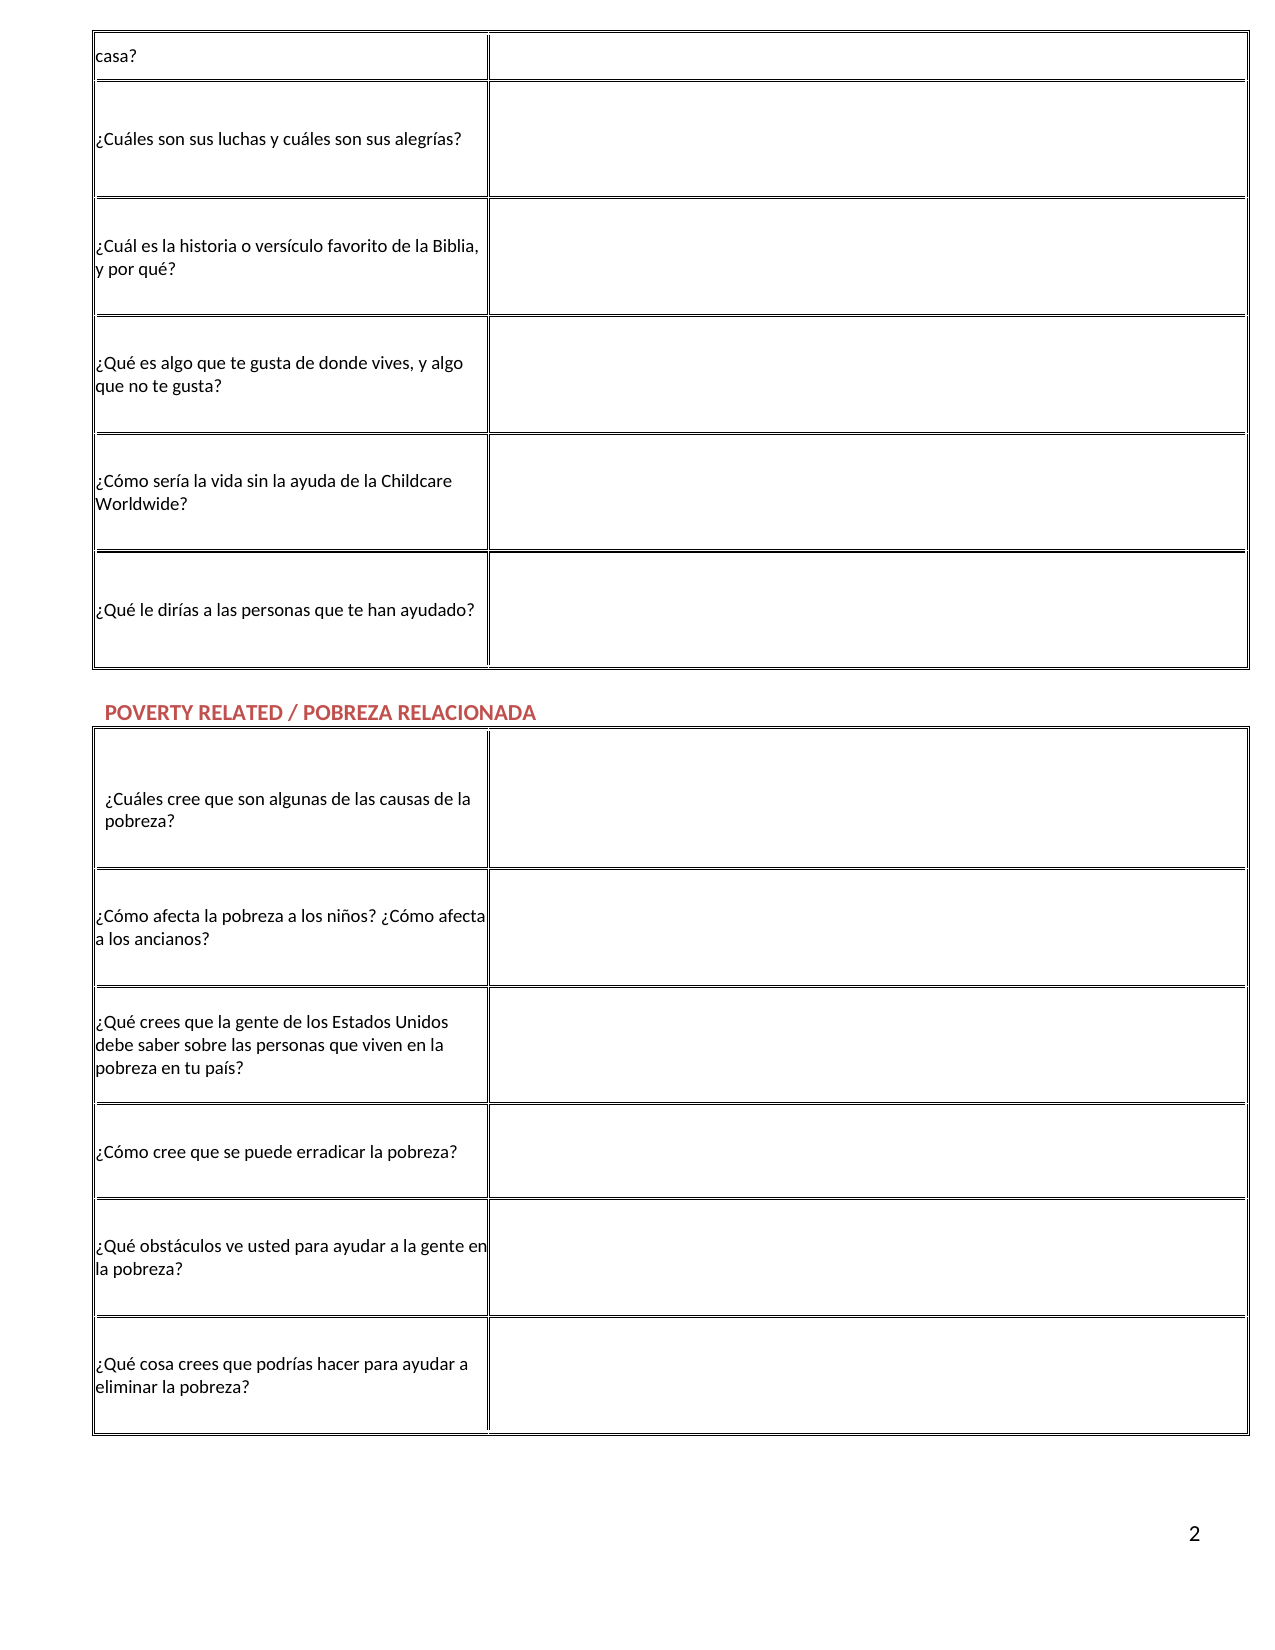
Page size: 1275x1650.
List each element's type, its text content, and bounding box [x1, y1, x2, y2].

table_cell ¿Qué obstáculos ve usted para ayudar a la gente en la pobreza? [93, 1197, 488, 1315]
table_cell [490, 432, 1247, 549]
table_cell ¿Cómo afecta la pobreza a los niños? ¿Cómo afecta a los ancianos? [95, 867, 487, 984]
table_cell [490, 867, 1247, 984]
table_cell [95, 33, 488, 78]
table_cell [490, 79, 1247, 196]
table_cell ¿Qué cosa crees que podrías hacer para ayudar a eliminar la pobreza? [95, 1315, 488, 1432]
table_header [489, 729, 1247, 867]
table_cell [489, 314, 1248, 432]
table_cell ¿Qué es algo que te gusta de donde vives, y algo que no te gusta? [93, 314, 488, 432]
table_cell ¿Qué crees que la gente de los Estados Unidos debe saber sobre las personas que viven en la pobreza en tu país? [95, 985, 487, 1102]
text POVERTY RELATED / POBREZA RELACIONADA [104, 698, 1200, 726]
table_cell ¿Cuál es la historia o versículo favorito de la Biblia, y por qué? [93, 196, 488, 314]
table_cell [489, 549, 1248, 667]
table_cell ¿Cómo cree que se puede erradicar la pobreza? [93, 1102, 488, 1197]
table_header ¿Cuáles cree que son algunas de las causas de la pobreza? [95, 729, 488, 867]
table_cell [489, 1315, 1247, 1432]
table_cell [489, 1197, 1248, 1315]
table_cell [490, 985, 1247, 1102]
table_cell [489, 196, 1248, 314]
table_cell [489, 1102, 1248, 1197]
table_cell [489, 33, 1247, 78]
table_cell ¿Cómo sería la vida sin la ayuda de la Childcare Worldwide? [95, 432, 487, 549]
table_cell ¿Cuáles son sus luchas y cuáles son sus alegrías? [95, 79, 487, 196]
table_cell ¿Qué le dirías a las personas que te han ayudado? [93, 549, 488, 667]
